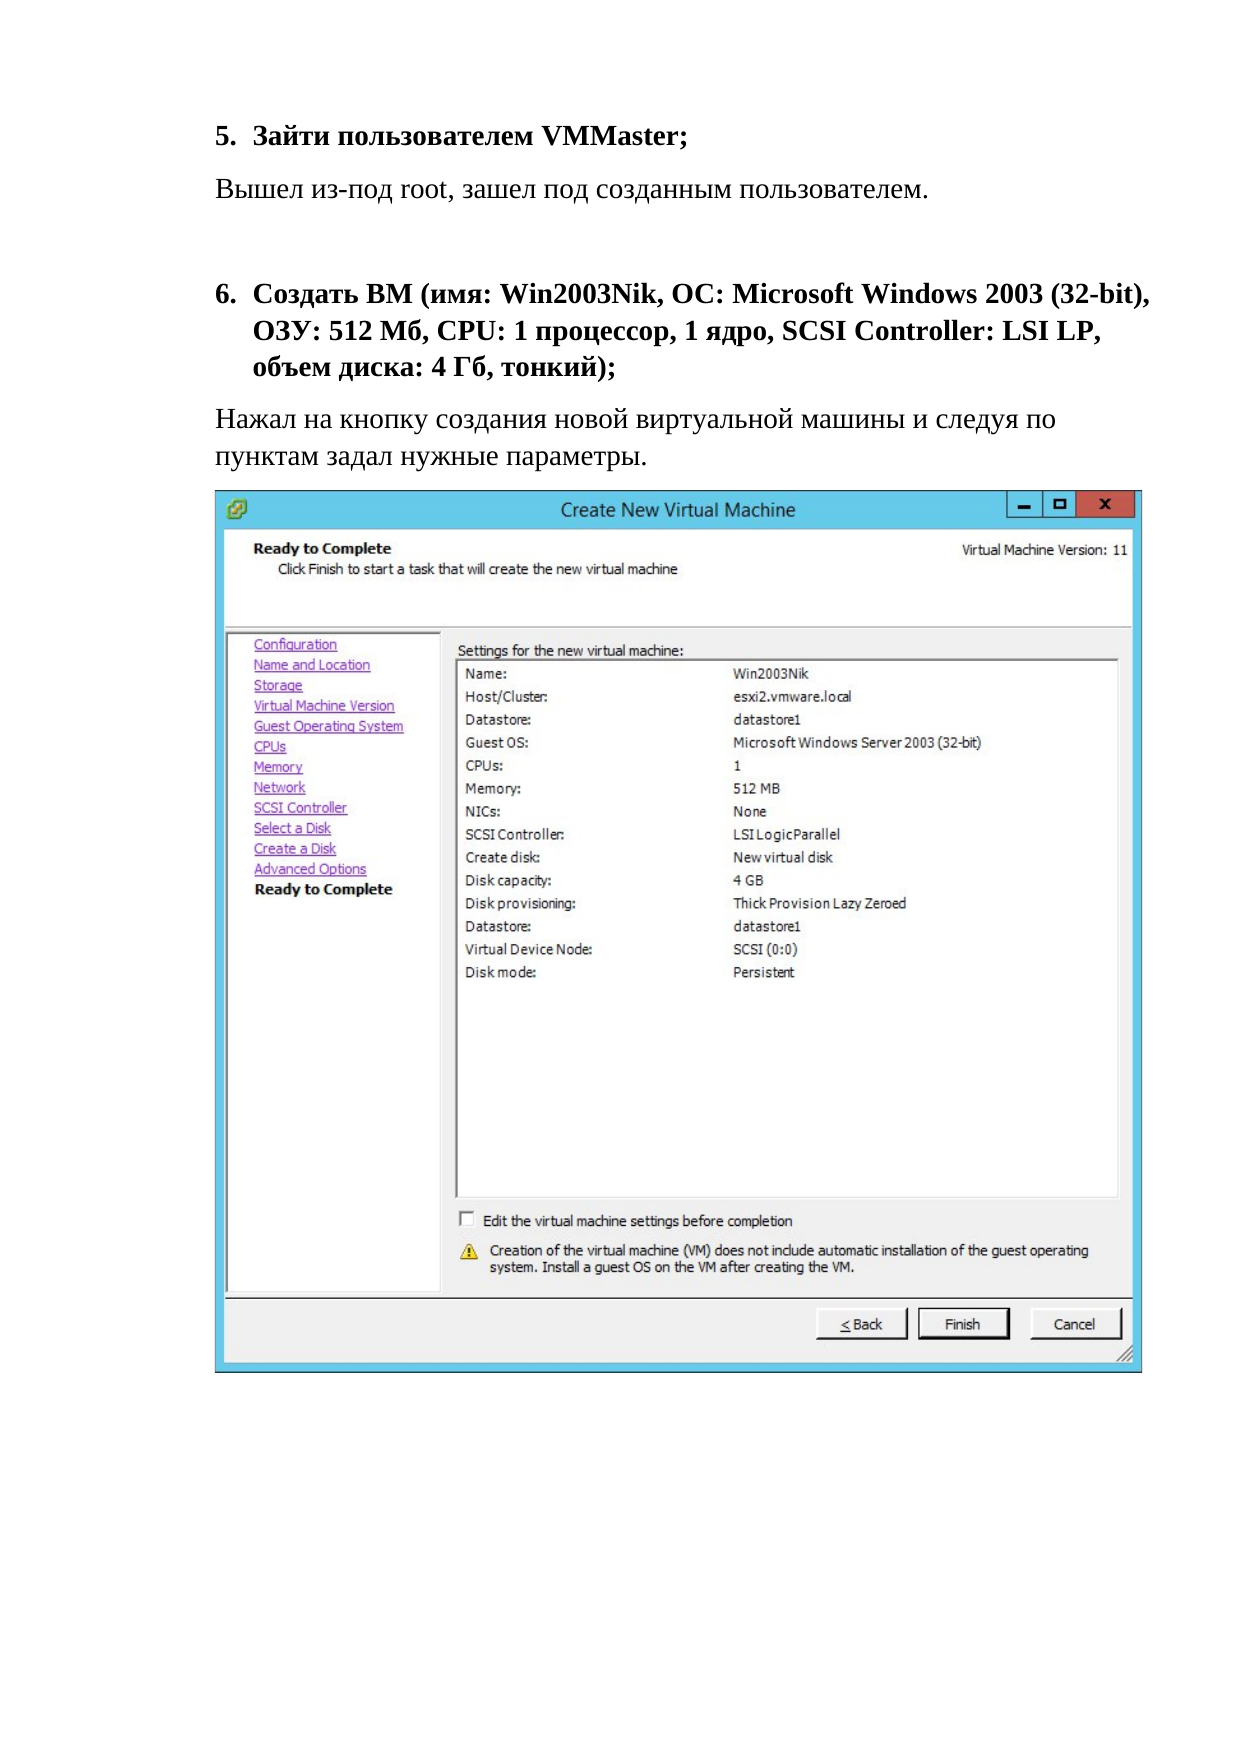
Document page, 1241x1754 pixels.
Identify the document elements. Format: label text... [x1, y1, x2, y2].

picture [214, 490, 1143, 1373]
text Вышел из-под root, зашел под созданным пользователем. [215, 171, 1152, 204]
list Создать ВМ (имя: Win2003Nik, ОС: Microsoft Windows 2003 (32-bit), ОЗУ: 512 Мб, CPU: 1 процессор, 1 ядро, SCSI Controller: LSI LP, объем диска: 4 Гб, тонкий); [215, 277, 1152, 382]
text Нажал на кнопку создания новой виртуальной машины и следуя по пунктам задал нужные параметры. [215, 402, 1152, 471]
list Зайти пользователем VMMaster; [215, 118, 1152, 152]
